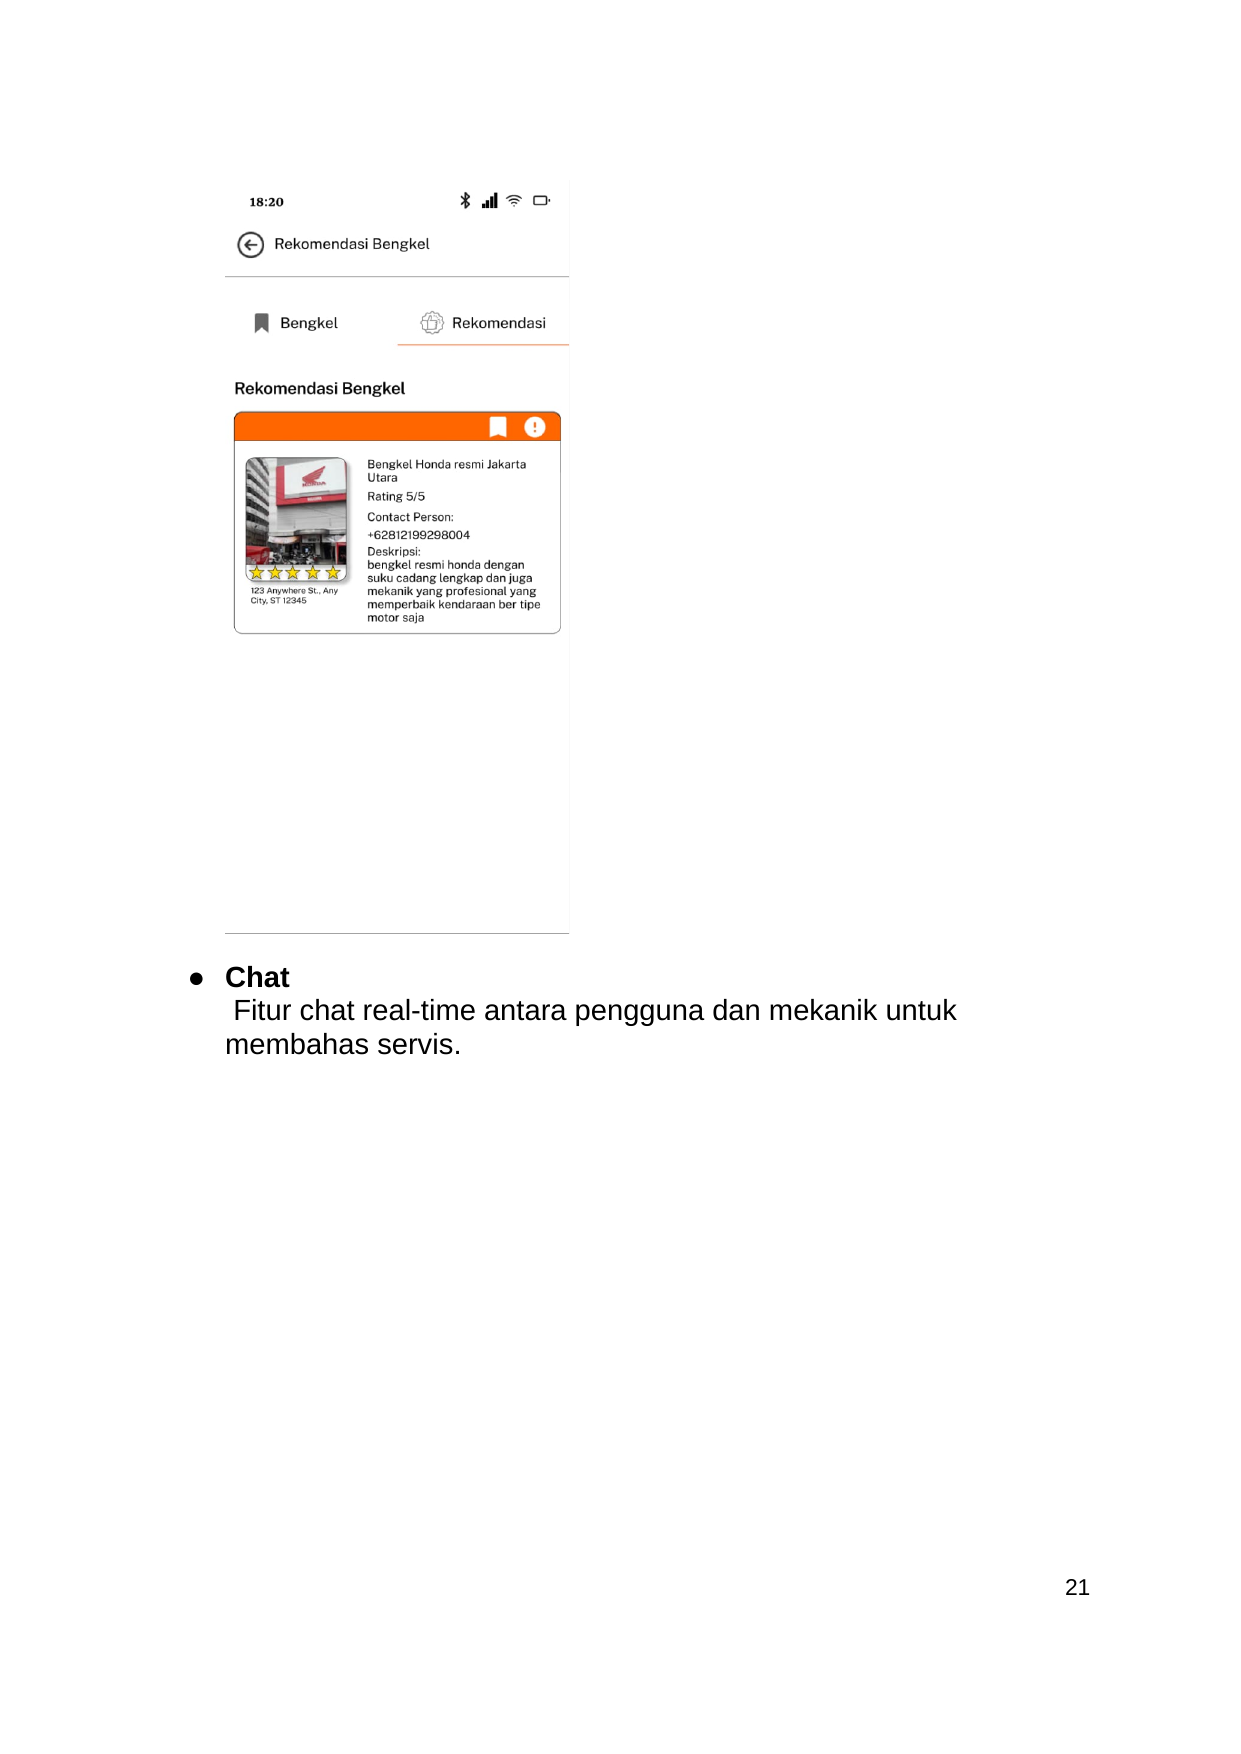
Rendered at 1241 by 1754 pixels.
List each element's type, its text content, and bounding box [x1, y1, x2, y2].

list Chat Fitur chat real-time antara pengguna dan mekanik untuk membahas servis. [187, 960, 1090, 1060]
picture [225, 180, 570, 934]
